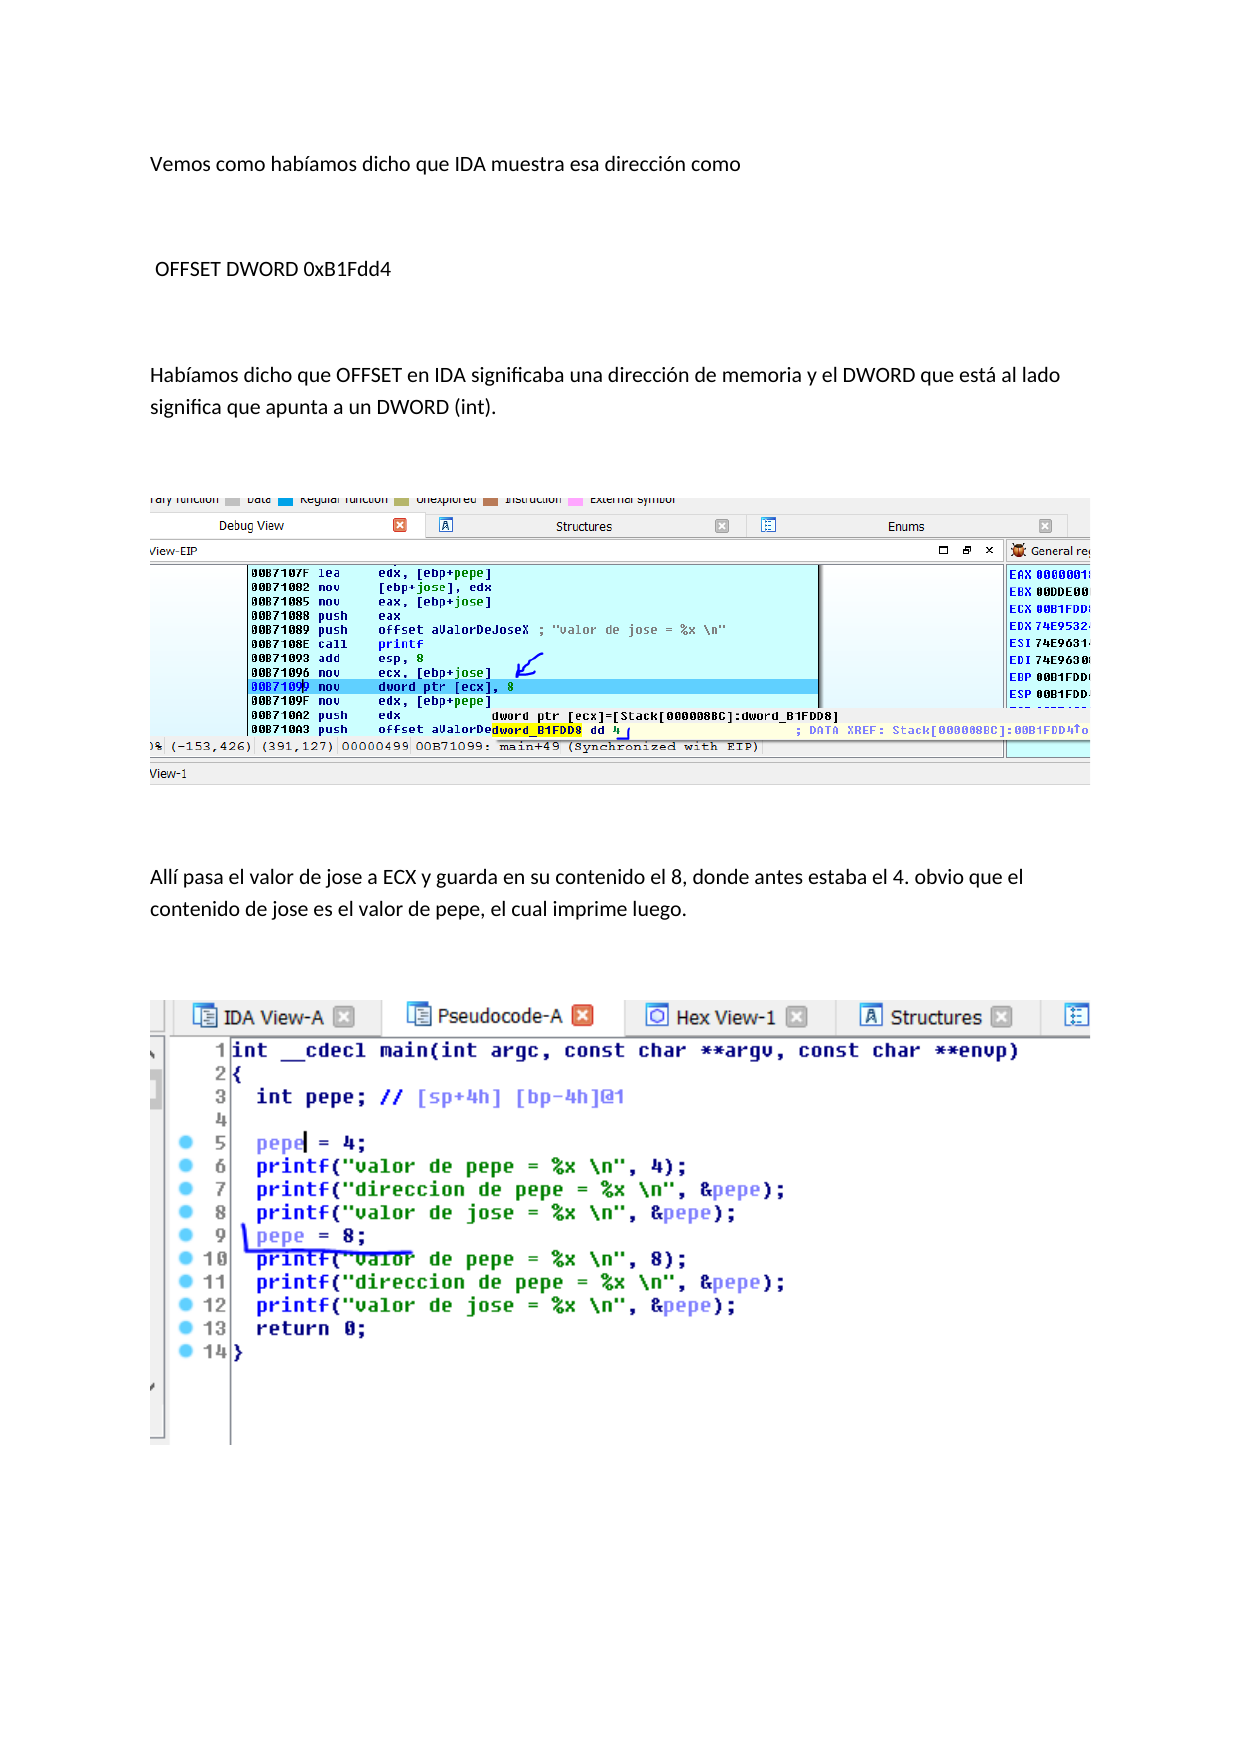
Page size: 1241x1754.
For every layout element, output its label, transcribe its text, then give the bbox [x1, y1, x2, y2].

text Allí pasa el valor de jose a ECX y guarda en su contenido el 8, donde antes estaba el 4. obvio que el contenido de jose es el valor de pepe, el cual imprime luego. [150, 863, 1090, 922]
picture [150, 1000, 1091, 1445]
text Habíamos dicho que OFFSET en IDA significaba una dirección de memoria y el DWORD que está al lado significa que apunta a un DWORD (int). [150, 361, 1090, 420]
picture [150, 498, 1091, 785]
text Vemos como habíamos dicho que IDA muestra esa dirección como [150, 150, 1090, 177]
text OFFSET DWORD 0xB1Fdd4 [150, 256, 1090, 282]
